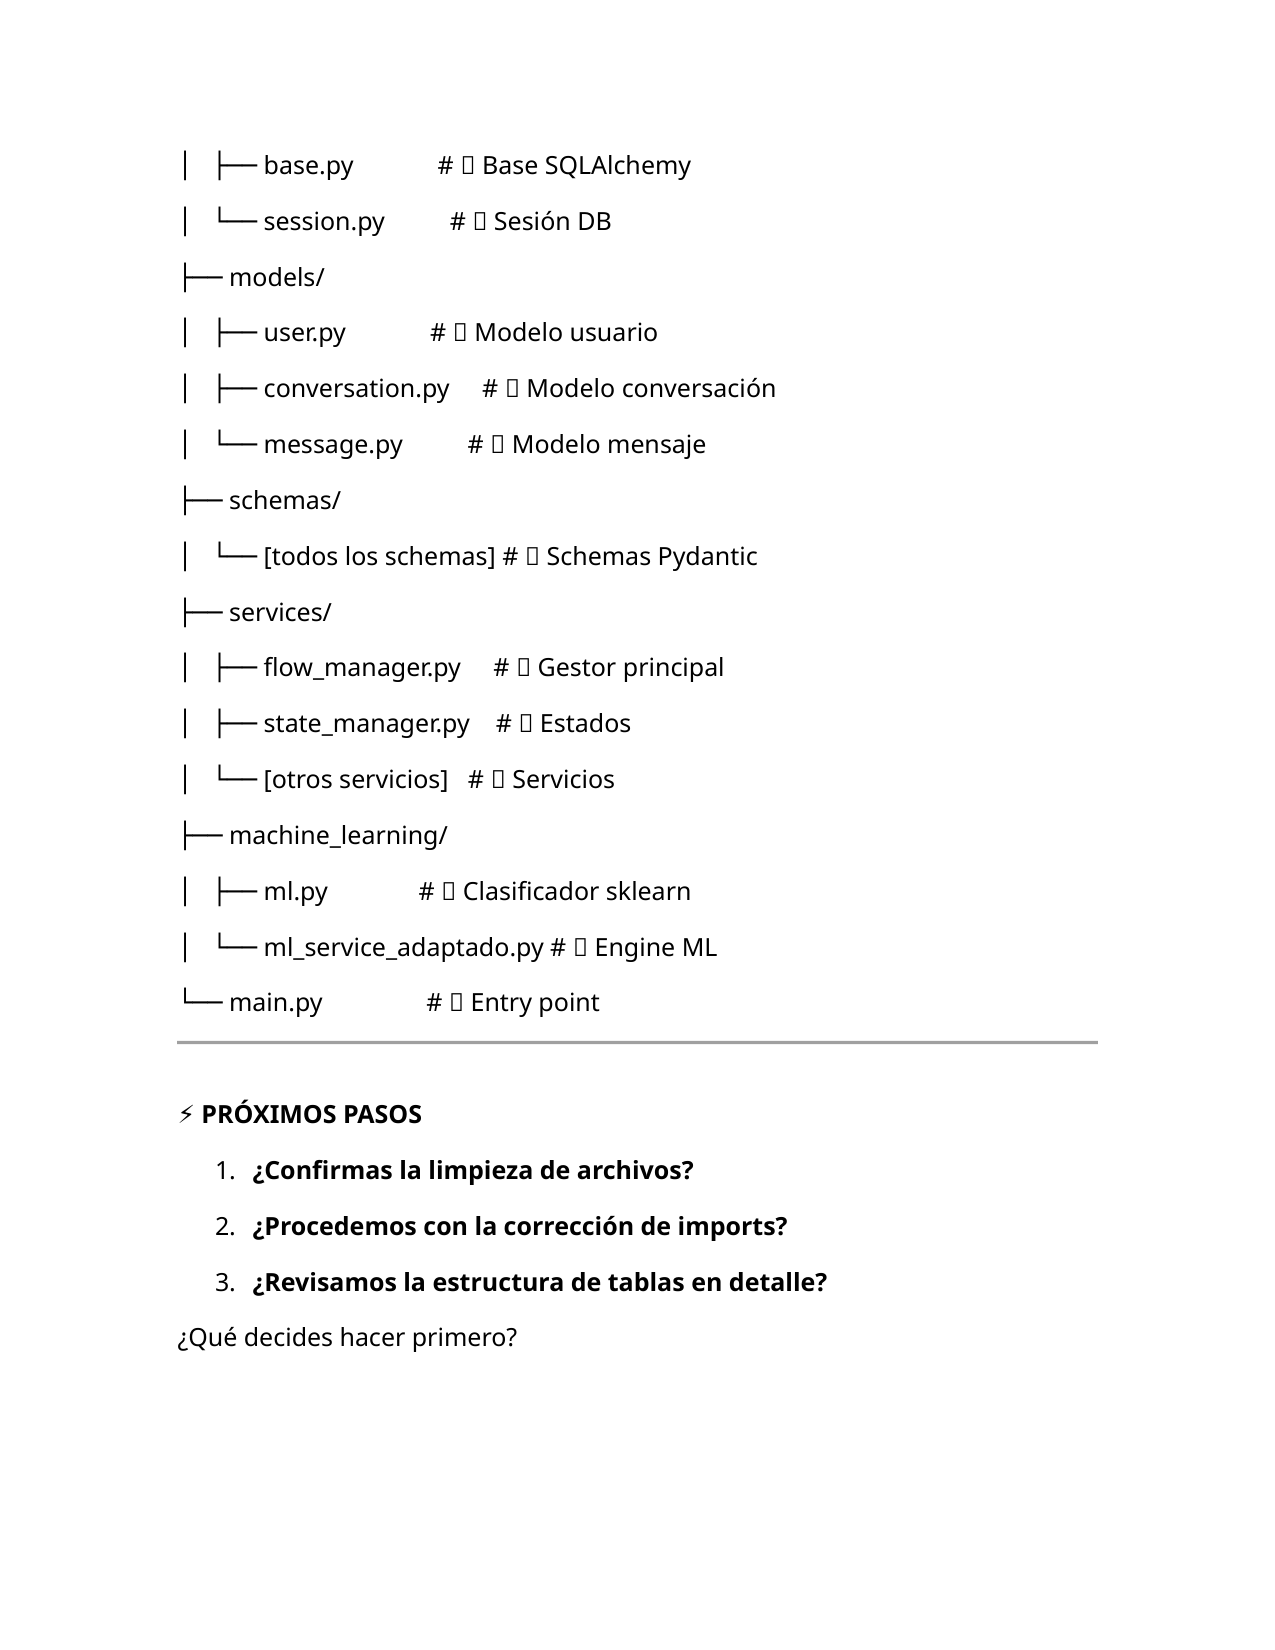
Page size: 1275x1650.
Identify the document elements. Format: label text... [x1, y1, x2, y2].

text │ └── [todos los schemas] # ✅ Schemas Pydantic [177, 538, 1098, 572]
text │ ├── conversation.py # ✅ Modelo conversación [177, 371, 1098, 405]
list ¿Procedemos con la corrección de imports? [215, 1208, 1098, 1242]
text ├── schemas/ [177, 483, 1098, 517]
text │ ├── state_manager.py # ✅ Estados [177, 706, 1098, 740]
text ├── machine_learning/ [177, 818, 1098, 852]
list ¿Confirmas la limpieza de archivos? [215, 1153, 1098, 1187]
list ¿Revisamos la estructura de tablas en detalle? [215, 1264, 1098, 1298]
text │ └── [otros servicios] # ✅ Servicios [177, 762, 1098, 796]
text ├── models/ [177, 259, 1098, 293]
text ¿Qué decides hacer primero? [177, 1320, 1098, 1354]
text │ └── ml_service_adaptado.py # ✅ Engine ML [177, 929, 1098, 963]
text │ ├── ml.py # ✅ Clasificador sklearn [177, 873, 1098, 907]
text │ ├── base.py # ✅ Base SQLAlchemy [177, 148, 1098, 182]
text │ ├── flow_manager.py # ✅ Gestor principal [177, 650, 1098, 684]
text ├── services/ [177, 594, 1098, 628]
text │ └── session.py # ✅ Sesión DB [177, 203, 1098, 237]
text │ ├── user.py # ✅ Modelo usuario [177, 315, 1098, 349]
text ⚡ PRÓXIMOS PASOS [177, 1097, 1098, 1131]
text └── main.py # ✅ Entry point [177, 985, 1098, 1019]
text │ └── message.py # ✅ Modelo mensaje [177, 427, 1098, 461]
